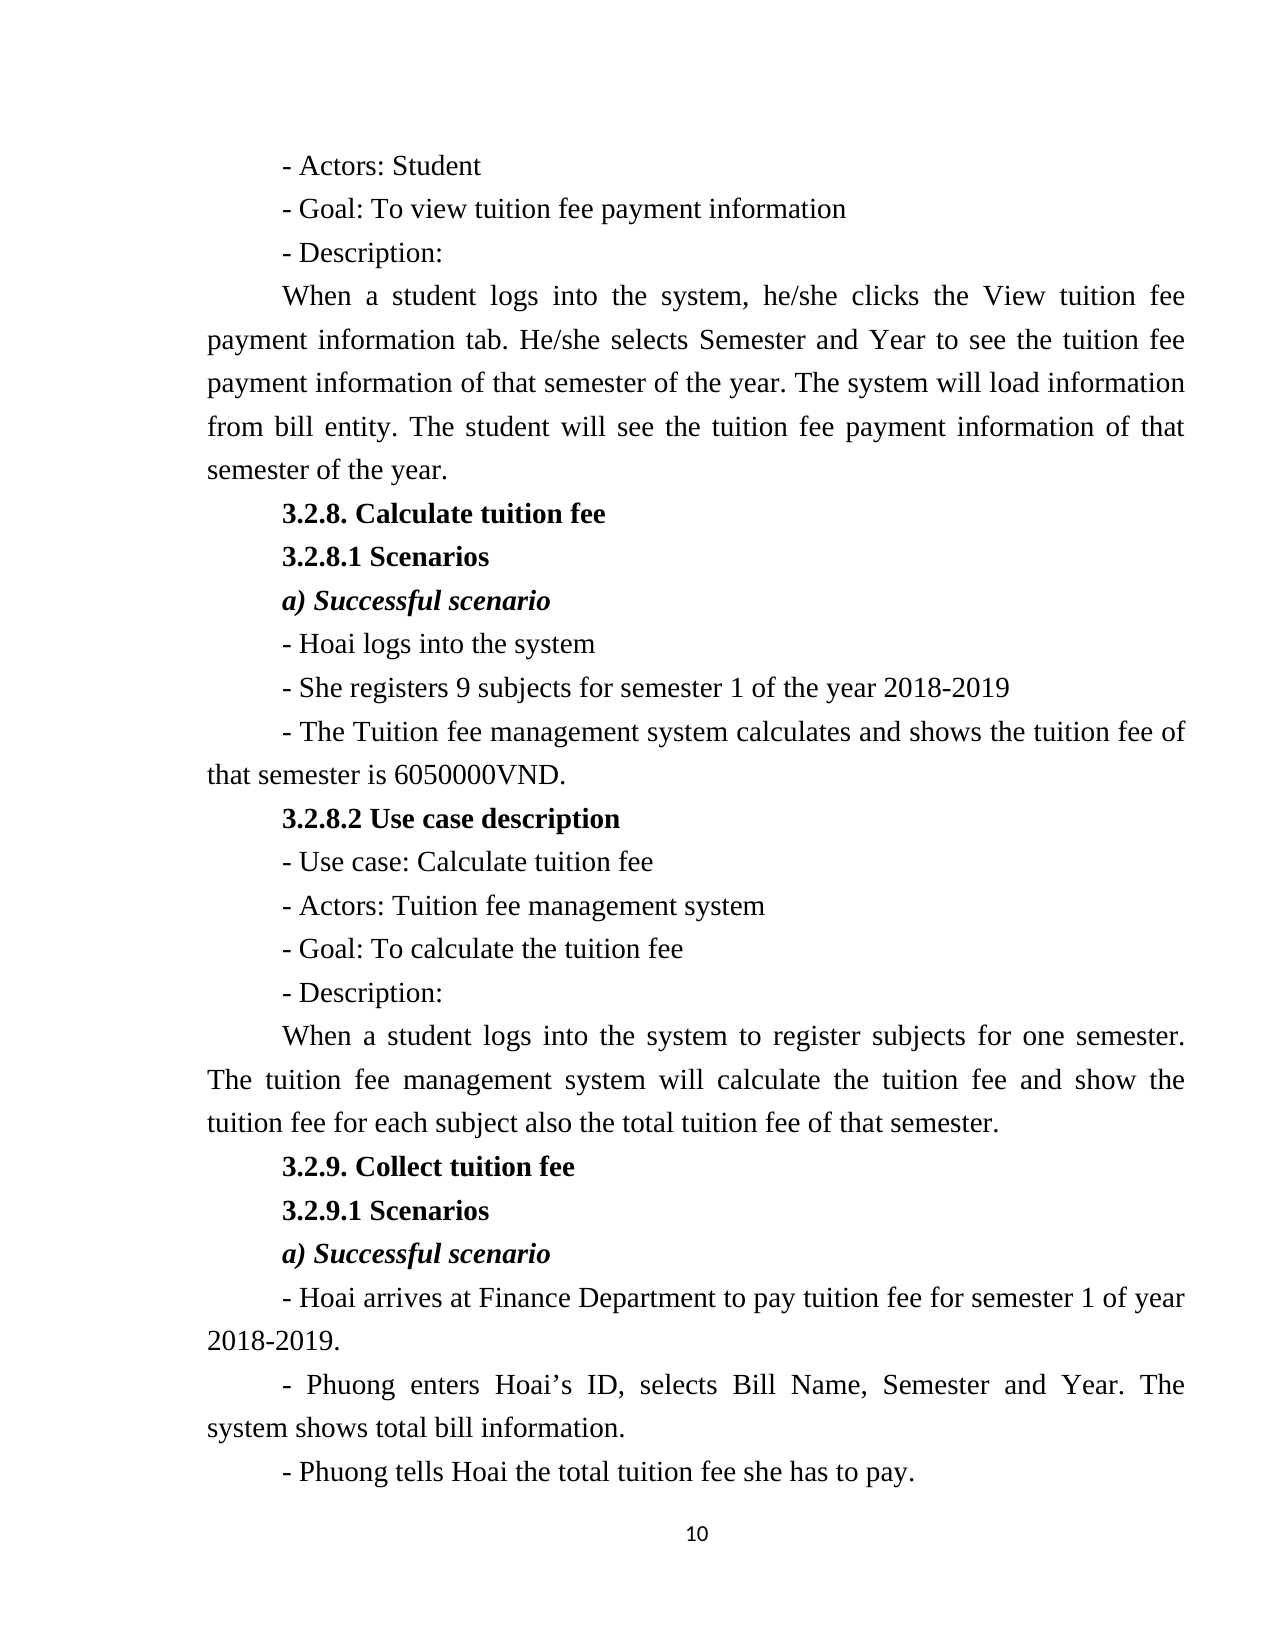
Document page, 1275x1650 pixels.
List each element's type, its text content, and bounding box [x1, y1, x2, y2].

text - Phuong tells Hoai the total tuition fee she has to pay. [207, 1454, 1186, 1487]
text - Use case: Calculate tuition fee [207, 844, 1186, 878]
text - The Tuition fee management system calculates and shows the tuition fee of that semester is 6050000VND. [207, 714, 1186, 791]
text a) Successful scenario [207, 583, 1186, 617]
text 3.2.9.1 Scenarios [207, 1193, 1186, 1226]
text When a student logs into the system to register subjects for one semester. The tuition fee management system will calculate the tuition fee and show the tuition fee for each subject also the total tuition fee of that semester. [207, 1018, 1186, 1139]
text - Goal: To view tuition fee payment information [207, 191, 1186, 225]
text - She registers 9 subjects for semester 1 of the year 2018-2019 [207, 670, 1186, 704]
text 3.2.9. Collect tuition fee [207, 1149, 1186, 1183]
text - Description: [207, 975, 1186, 1008]
text - Description: [207, 235, 1186, 268]
text 3.2.8.1 Scenarios [207, 539, 1186, 573]
text When a student logs into the system, he/she clicks the View tuition fee payment information tab. He/she selects Semester and Year to see the tuition fee payment information of that semester of the year. The system will load information from bill entity. The student will see the tuition fee payment information of that semester of the year. [207, 278, 1186, 486]
text a) Successful scenario [207, 1236, 1186, 1270]
text - Actors: Student [207, 148, 1186, 181]
text - Phuong enters Hoai’s ID, selects Bill Name, Semester and Year. The system shows total bill information. [207, 1367, 1186, 1444]
text - Hoai logs into the system [207, 627, 1186, 660]
text - Goal: To calculate the tuition fee [207, 931, 1186, 965]
text 3.2.8. Calculate tuition fee [207, 496, 1186, 529]
text - Hoai arrives at Finance Department to pay tuition fee for semester 1 of year 2018-2019. [207, 1280, 1186, 1357]
text - Actors: Tuition fee management system [207, 888, 1186, 921]
text 3.2.8.2 Use case description [207, 801, 1186, 834]
